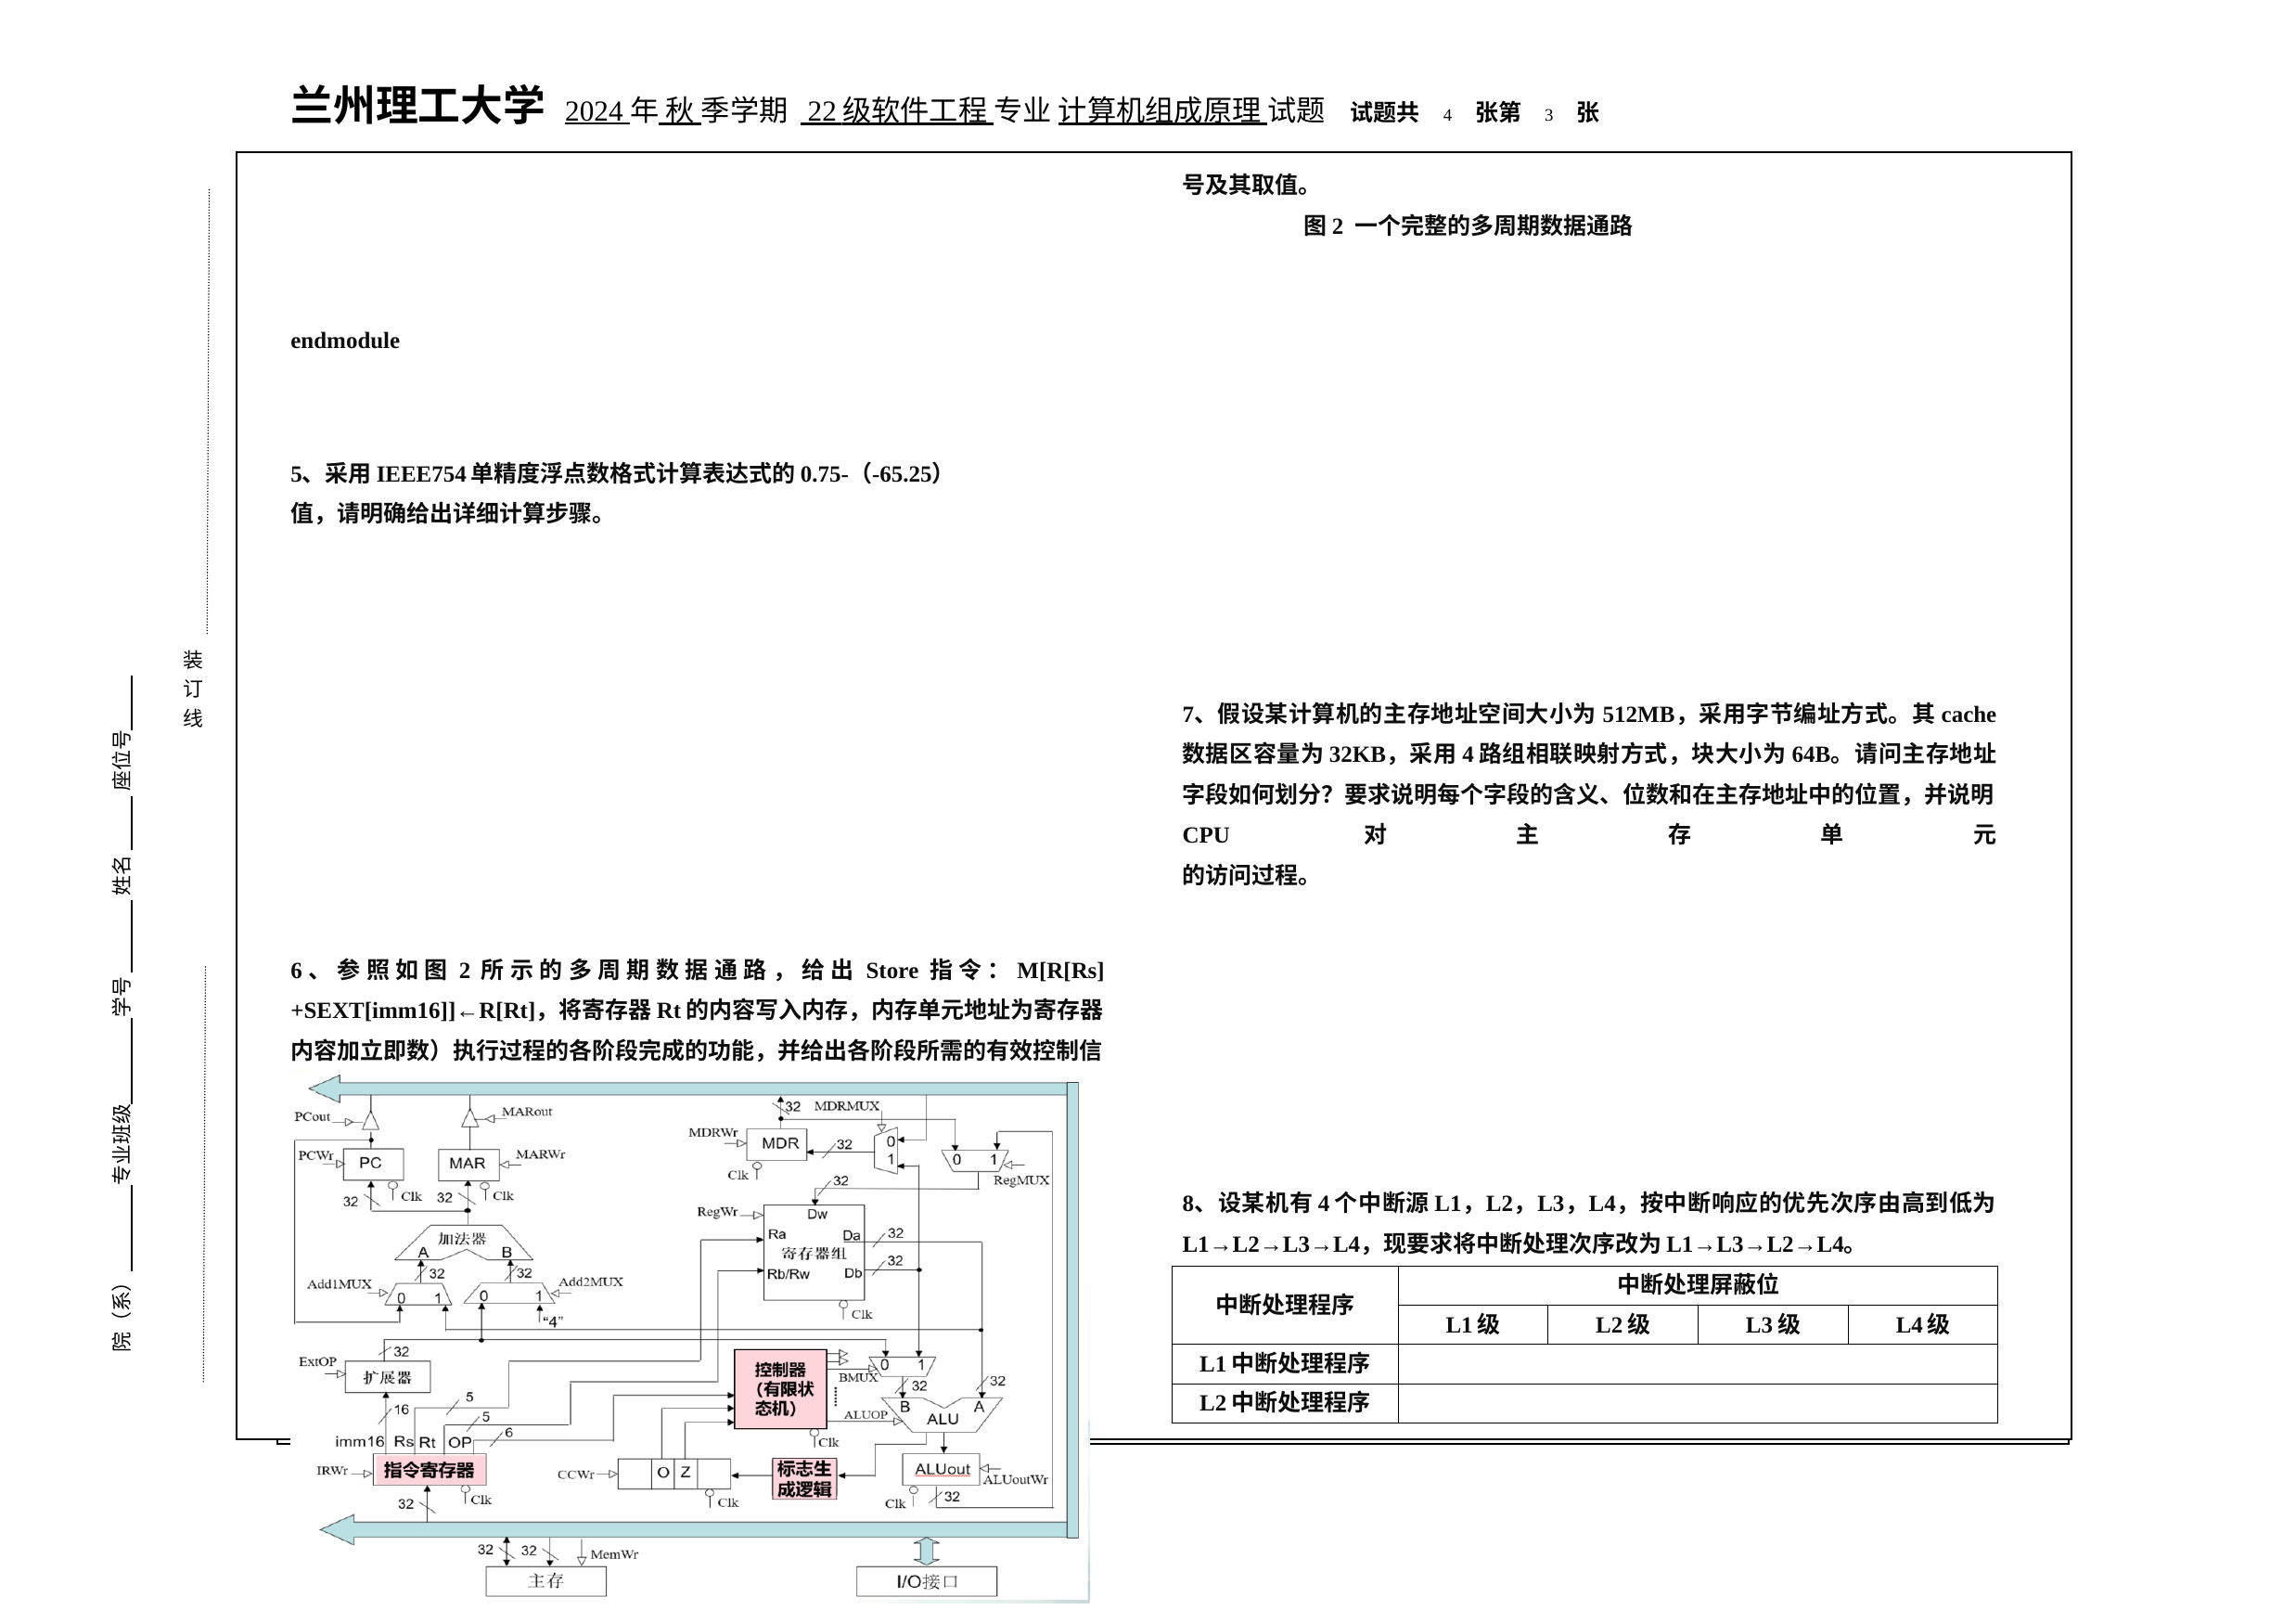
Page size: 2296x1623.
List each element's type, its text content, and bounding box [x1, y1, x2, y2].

list 8、设某机有4个中断源L1，L2，L3，L4，按中断响应的优先次序由高到低为L1→L2→L3→L4，现要求将中断处理次序改为L1→L3→L2→L4。 [1182, 1185, 1996, 1259]
list 6、参照如图2所示的多周期数据通路，给出Store指令：M[R[Rs]+SEXT[imm16]]←R[Rt]，将寄存器Rt的内容写入内存，内存单元地址为寄存器内容加立即数）执行过程的各阶段完成的功能，并给出各阶段所需的有效控制信号及其取值。 [290, 951, 1105, 1065]
table_header 中断处理屏蔽位 [1399, 1267, 1997, 1305]
text 5、采用IEEE754单精度浮点数格式计算表达式的0.75-（-65.25） [290, 455, 1105, 488]
table_cell L4级 [1849, 1306, 1997, 1344]
table_cell [1399, 1345, 1997, 1384]
text 值，请明确给出详细计算步骤。 [290, 495, 1105, 529]
table_cell L1中断处理程序 [1173, 1345, 1398, 1384]
table_cell [1399, 1385, 1997, 1423]
table_cell L1级 [1399, 1306, 1547, 1344]
table_cell L3级 [1699, 1306, 1848, 1344]
list 6、参照如图2所示的多周期数据通路，给出Store指令：M[R[Rs]+SEXT[imm16]]←R[Rt]，将寄存器Rt的内容写入内存，内存单元地址为寄存器内容加立即数）执行过程的各阶段完成的功能，并给出各阶段所需的有效控制信号及其取值。 [1182, 167, 1996, 200]
table_cell L2中断处理程序 [1173, 1385, 1398, 1423]
list 图2 一个完整的多周期数据通路 [1182, 207, 1996, 240]
picture [290, 1069, 1091, 1604]
table_header 中断处理程序 [1173, 1267, 1398, 1344]
list 7、假设某计算机的主存地址空间大小为512MB，采用字节编址方式。其cache数据区容量为32KB，采用4路组相联映射方式，块大小为64B。请问主存地址字段如何划分？要求说明每个字段的含义、位数和在主存地址中的位置，并说明CPU对主存单元 的访问过程。 [1182, 695, 1996, 890]
table_cell L2级 [1548, 1306, 1698, 1344]
text endmodule [290, 327, 1105, 354]
